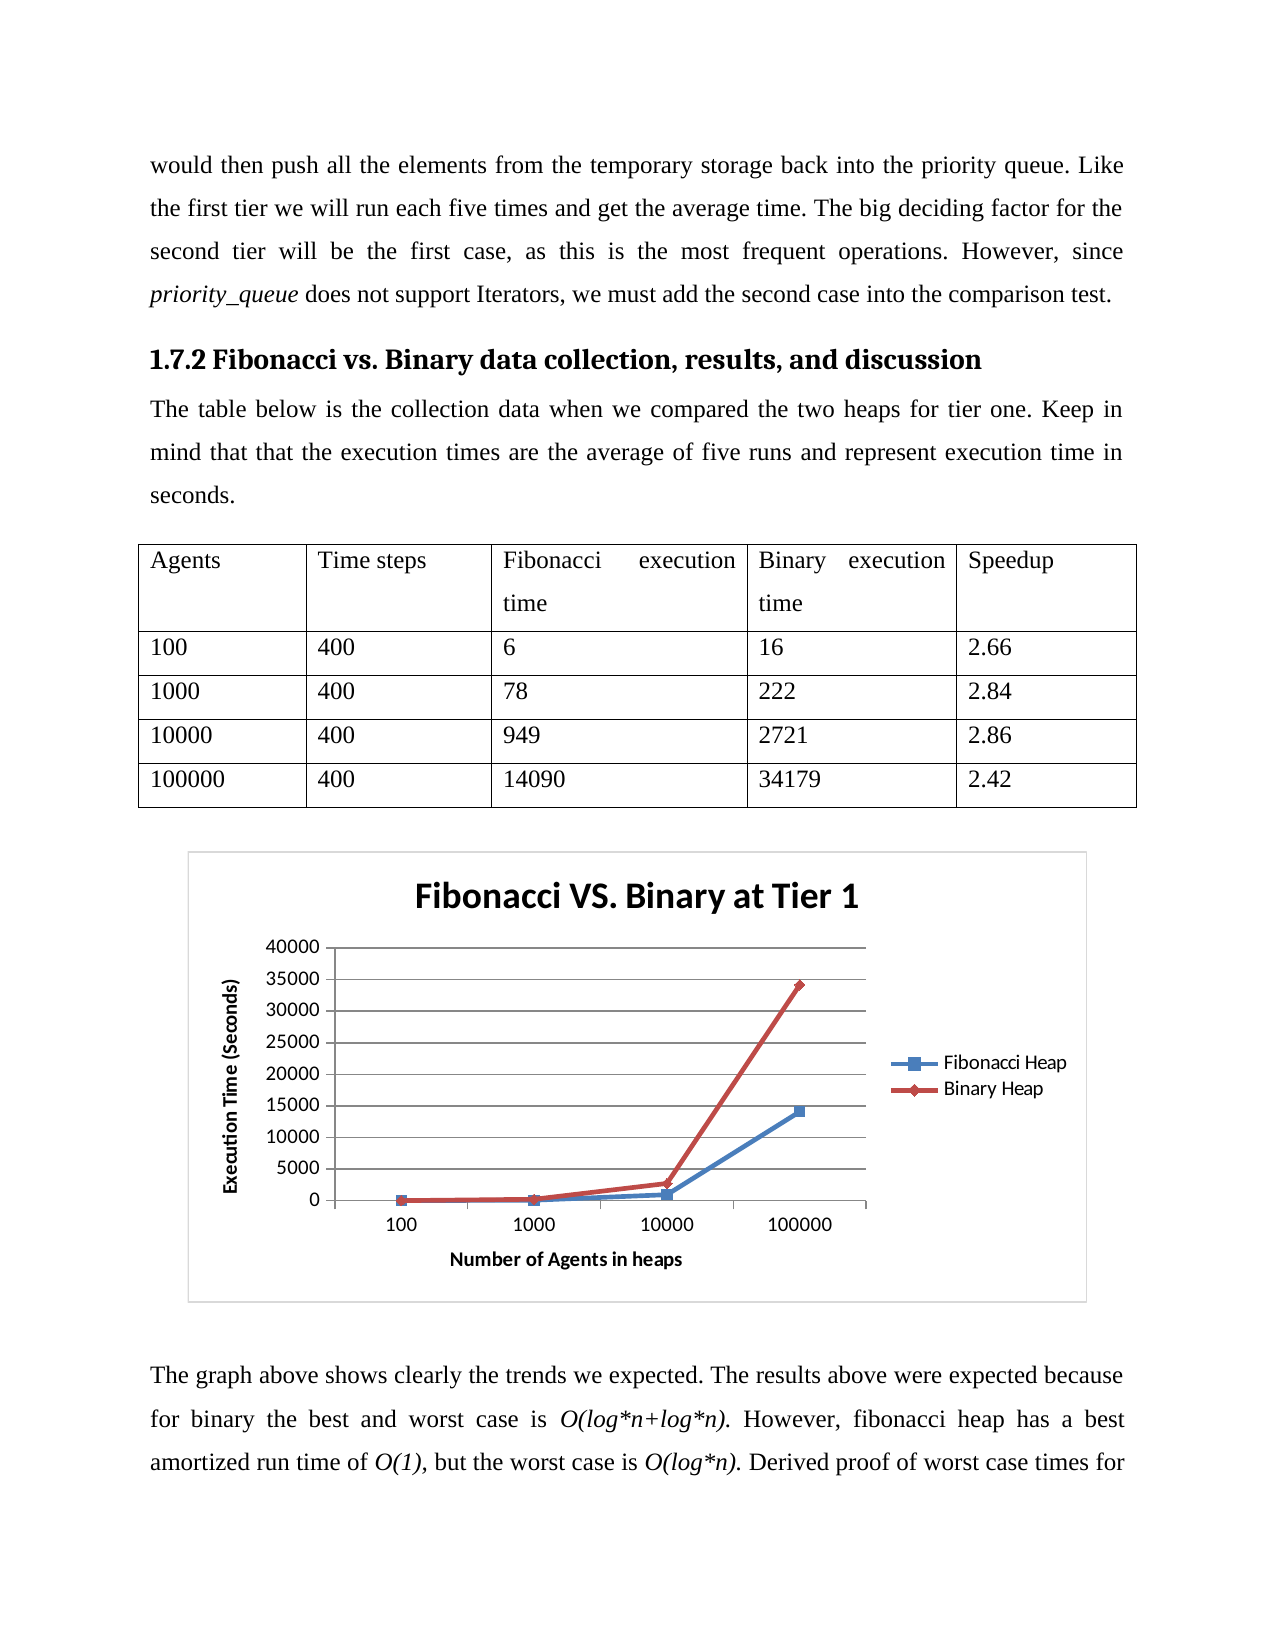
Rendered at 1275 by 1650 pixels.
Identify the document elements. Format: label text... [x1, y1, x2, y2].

table_cell 100 [139, 632, 306, 675]
table_cell 2.42 [957, 764, 1136, 807]
table_cell 400 [307, 676, 491, 719]
subtitle 1.7.2 Fibonacci vs. Binary data collection, results, and discussion [150, 343, 1125, 377]
table_header Binary execution time [748, 545, 956, 631]
table_header Speedup [957, 545, 1136, 631]
table_cell 1000 [139, 676, 306, 719]
table_cell 2.66 [957, 632, 1136, 675]
table_cell 10000 [139, 720, 306, 763]
table_cell 100000 [139, 764, 306, 807]
table_cell 16 [748, 632, 956, 675]
table_cell 34179 [748, 764, 956, 807]
table_header Fibonacci execution time [492, 545, 747, 631]
table_cell 2721 [748, 720, 956, 763]
table_cell 400 [307, 720, 491, 763]
table_cell 2.84 [957, 676, 1136, 719]
text The table below is the collection data when we compared the two heaps for tier one. Keep in mind that that the execution times are the average of five runs and represent execution time in seconds. [150, 394, 1125, 509]
table_cell 222 [748, 676, 956, 719]
table_cell 400 [307, 632, 491, 675]
table_cell 949 [492, 720, 747, 763]
table_header Agents [139, 545, 306, 631]
table_cell 6 [492, 632, 747, 675]
table_cell 2.86 [957, 720, 1136, 763]
table_cell 78 [492, 676, 747, 719]
table_cell 14090 [492, 764, 747, 807]
table_cell 400 [307, 764, 491, 807]
table_header Time steps [307, 545, 491, 631]
